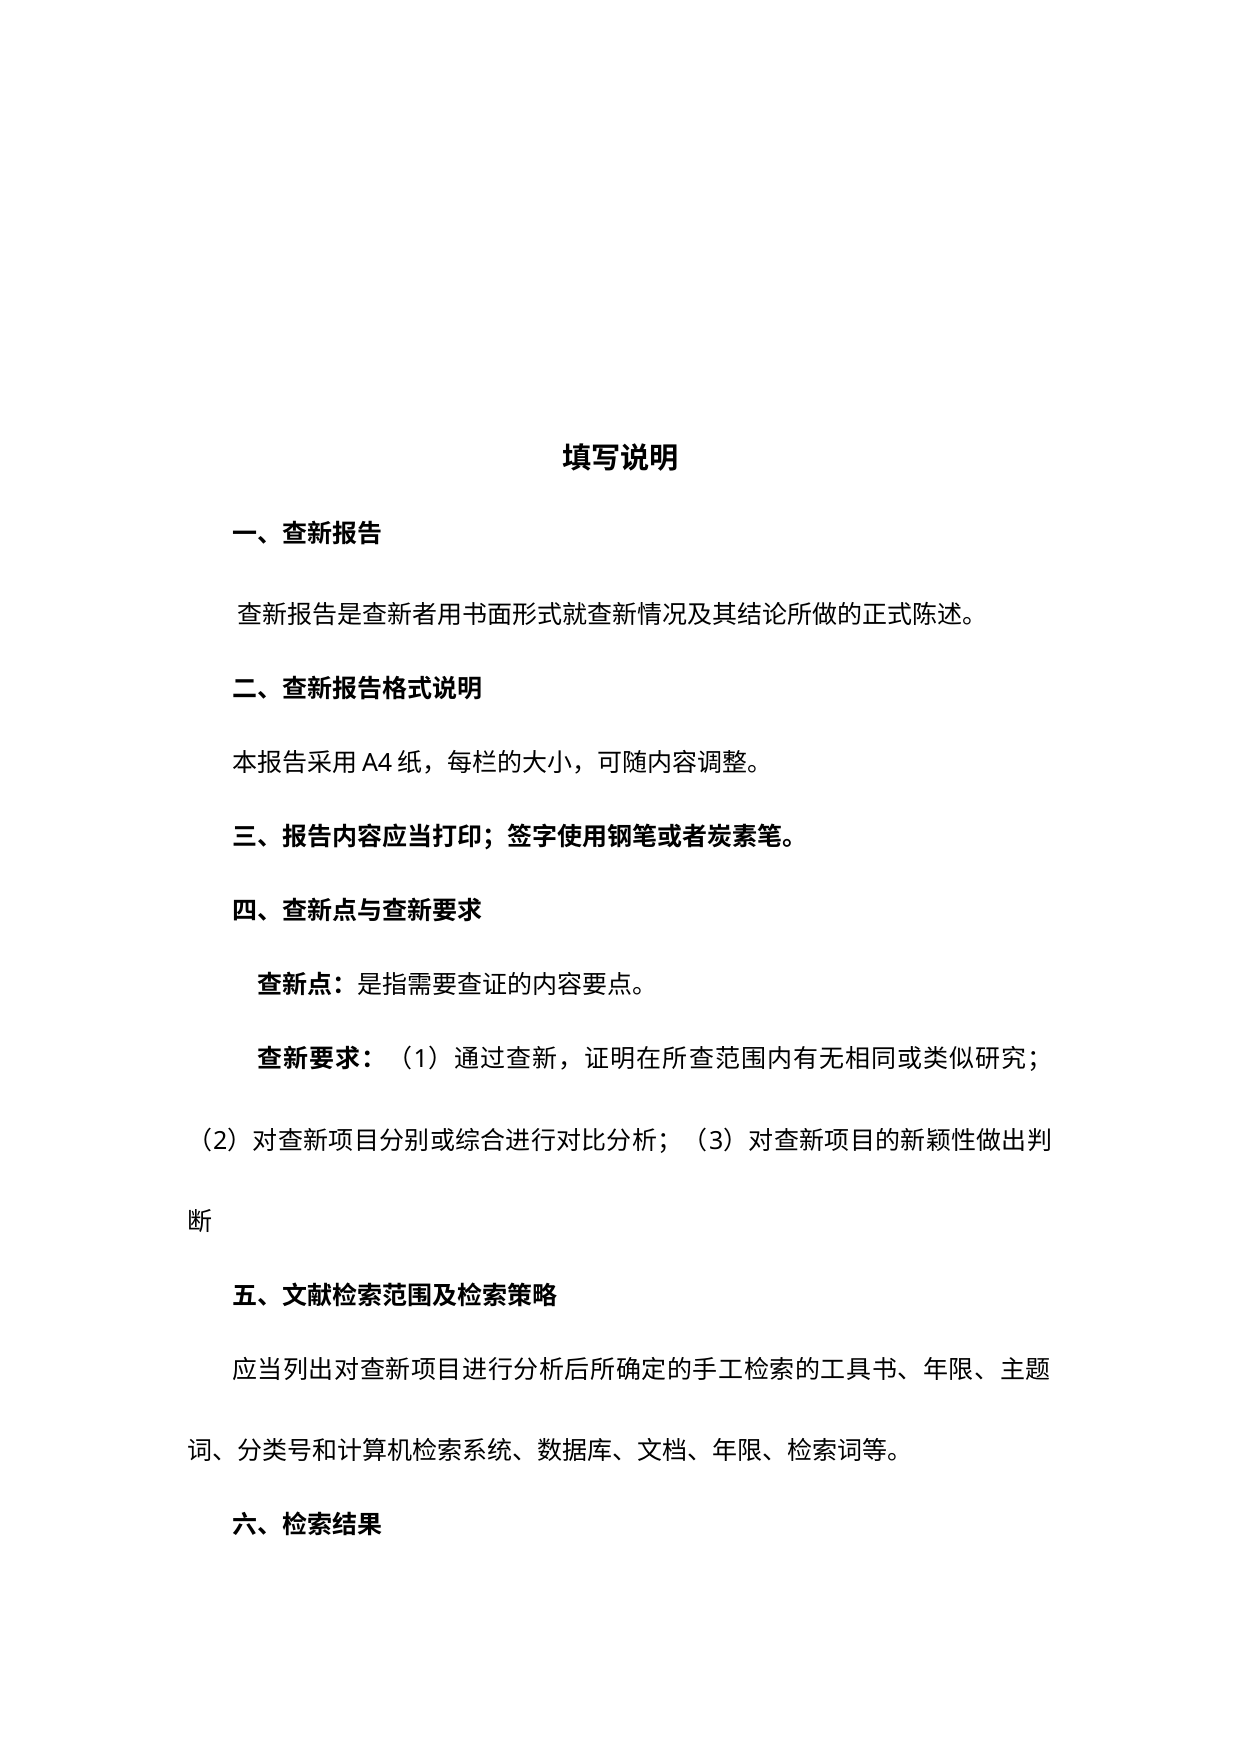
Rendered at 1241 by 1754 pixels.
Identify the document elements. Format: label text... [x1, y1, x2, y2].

text 查新要求：（1）通过查新，证明在所查范围内有无相同或类似研究；（2）对查新项目分别或综合进行对比分析；（3）对查新项目的新颖性做出判断 [187, 1024, 1053, 1252]
text 填写说明 [187, 423, 1053, 488]
text 六、检索结果 [187, 1491, 1053, 1556]
text 查新点：是指需要查证的内容要点。 [187, 951, 1053, 1016]
text 应当列出对查新项目进行分析后所确定的手工检索的工具书、年限、主题词、分类号和计算机检索系统、数据库、文档、年限、检索词等。 [187, 1335, 1053, 1481]
text 四、查新点与查新要求 [187, 876, 1053, 941]
text 一、查新报告 查新报告是查新者用书面形式就查新情况及其结论所做的正式陈述。 [187, 499, 1053, 645]
text 本报告采用A4纸，每栏的大小，可随内容调整。 [187, 728, 1053, 793]
text 二、查新报告格式说明 [187, 654, 1053, 719]
text 三、报告内容应当打印；签字使用钢笔或者炭素笔。 [187, 802, 1053, 867]
text 五、文献检索范围及检索策略 [187, 1261, 1053, 1326]
